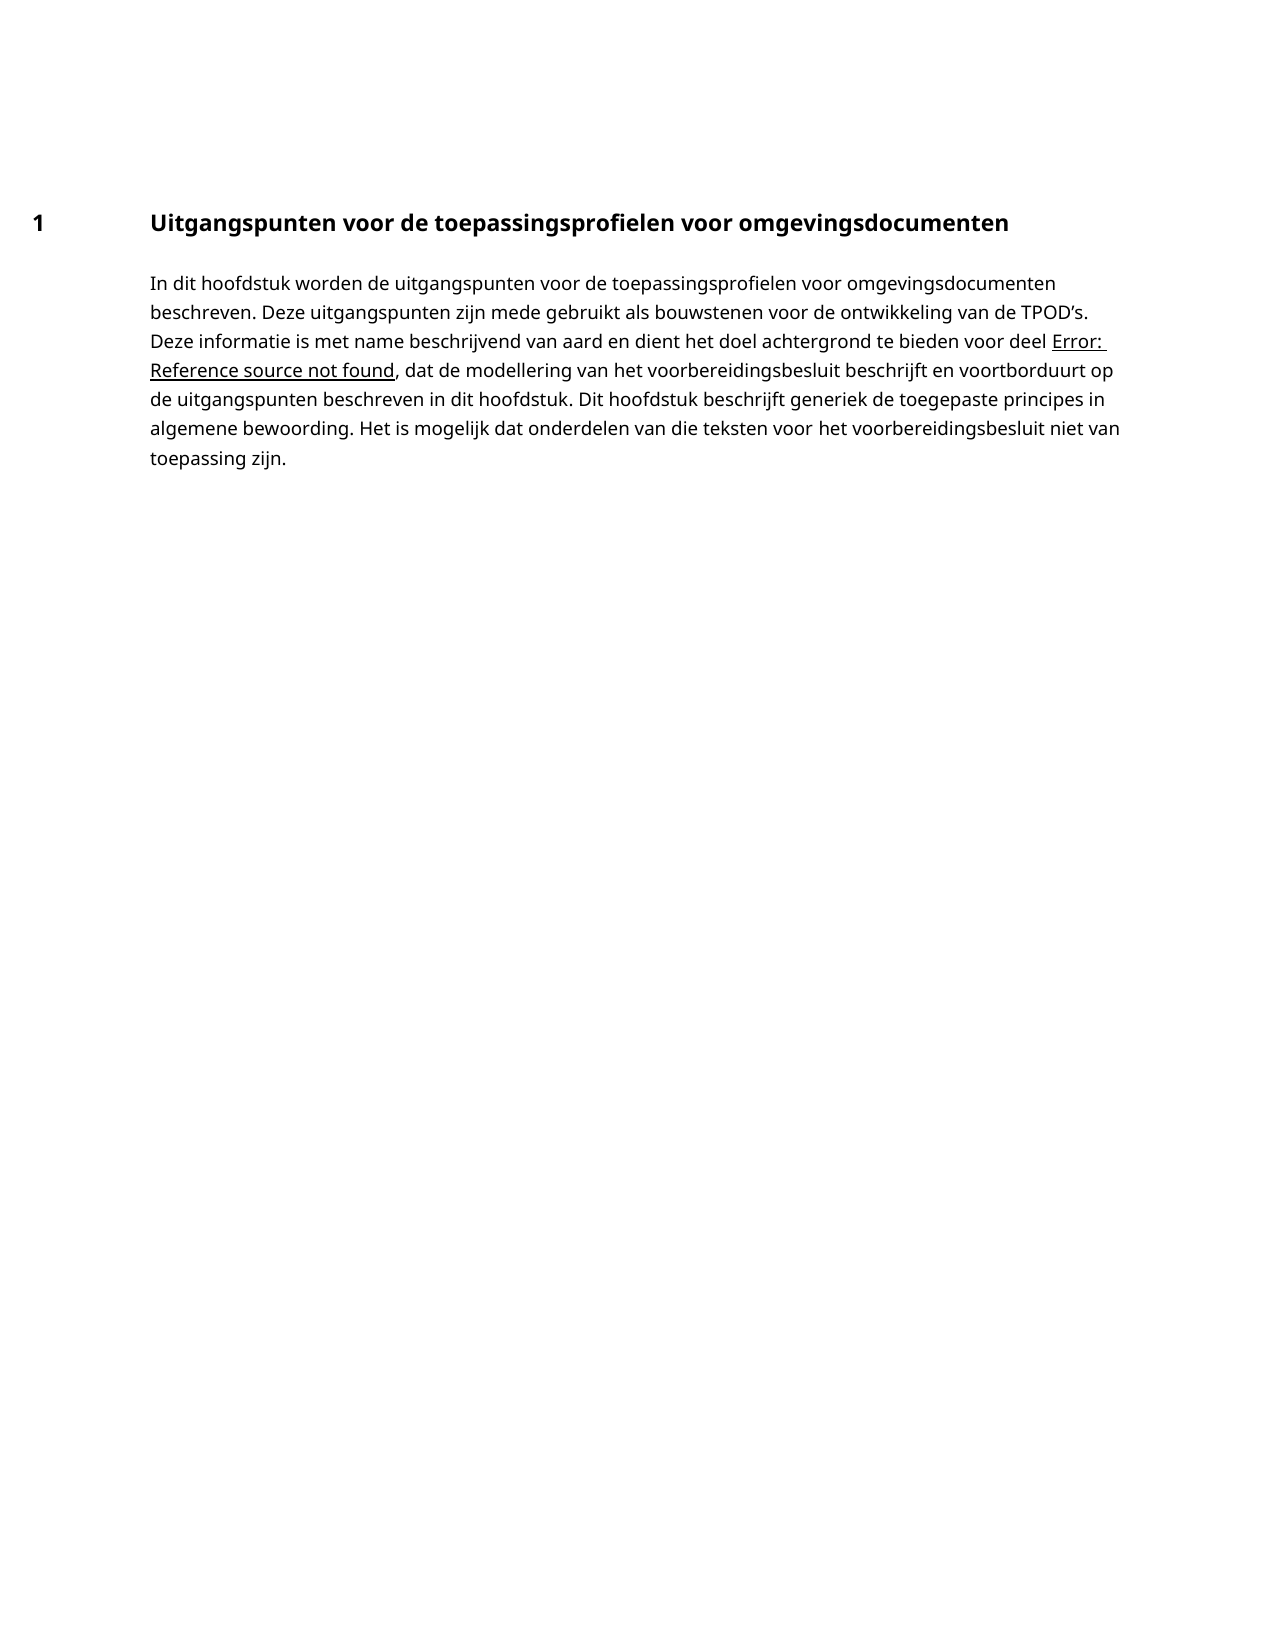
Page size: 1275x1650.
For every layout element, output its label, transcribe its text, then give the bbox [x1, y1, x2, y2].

subtitle Uitgangspunten voor de toepassingsprofielen voor omgevingsdocumenten [32, 208, 1125, 237]
